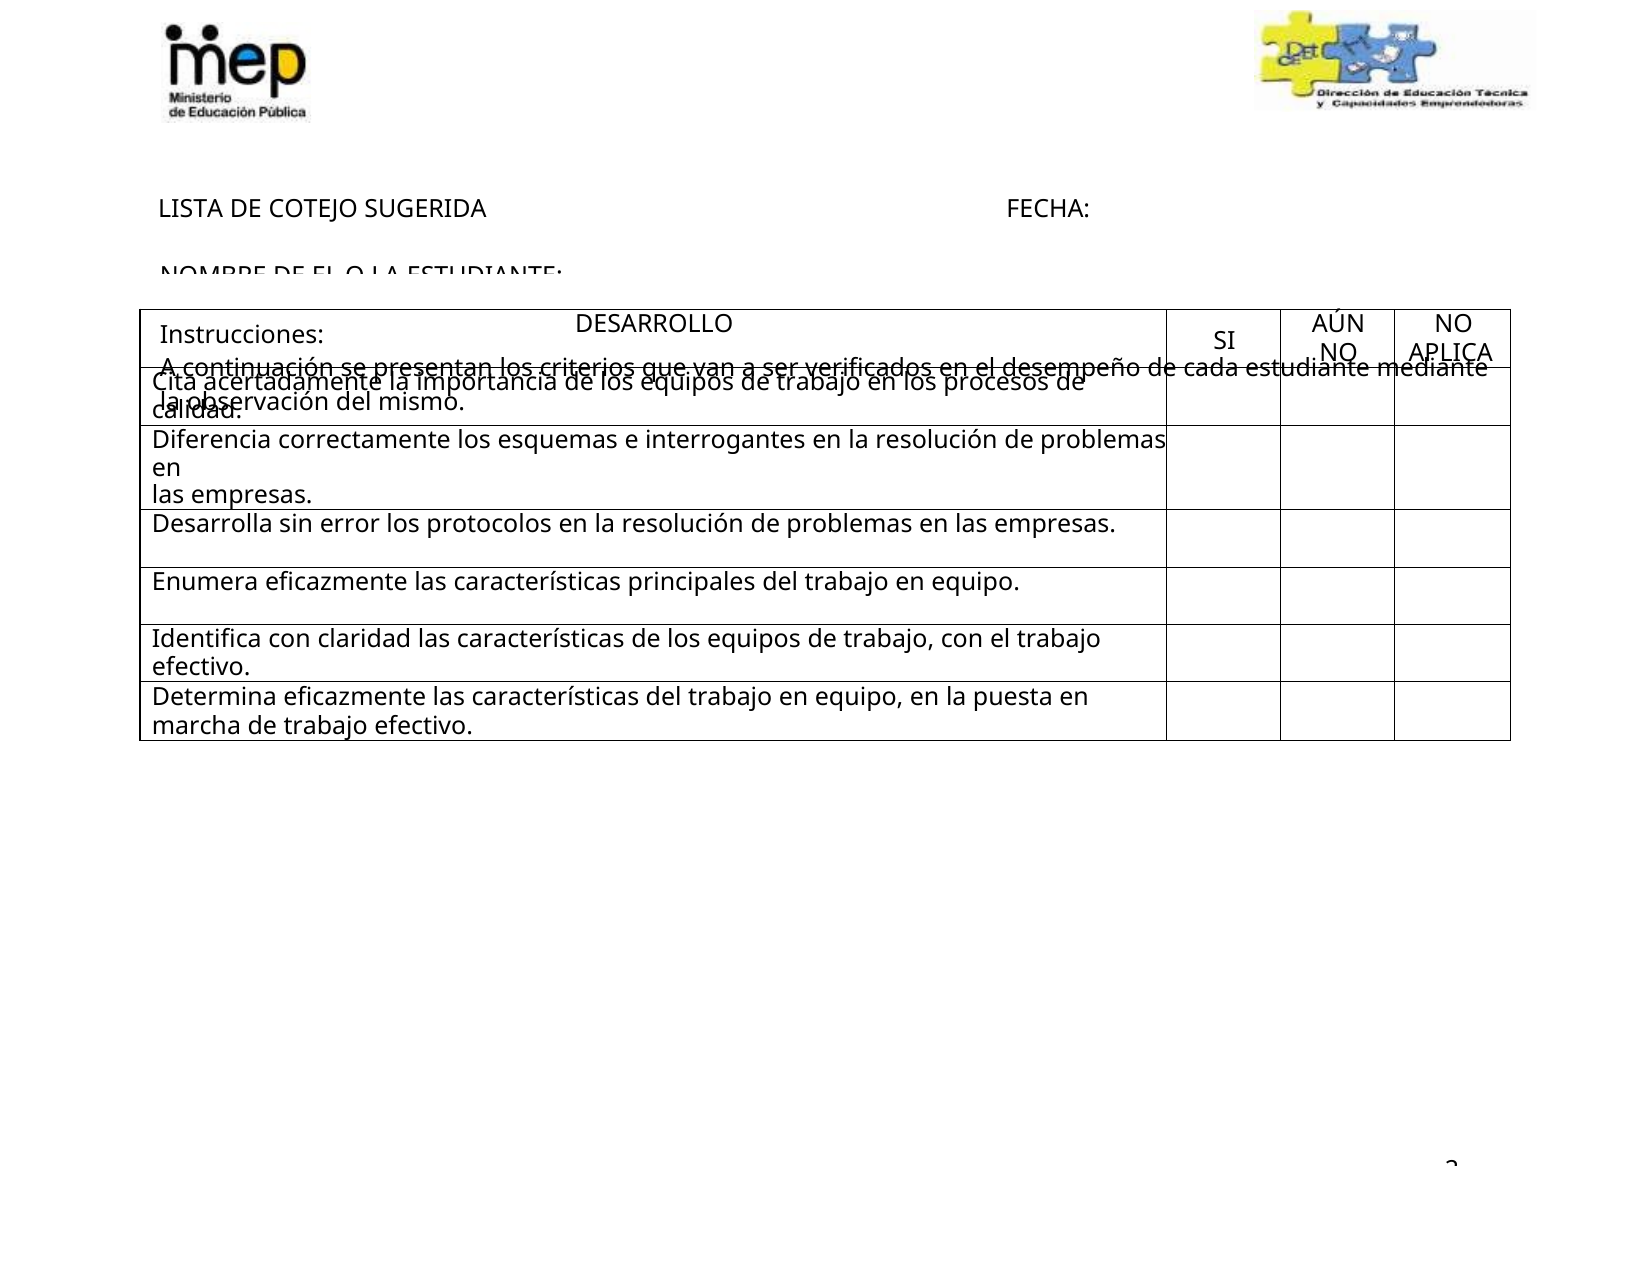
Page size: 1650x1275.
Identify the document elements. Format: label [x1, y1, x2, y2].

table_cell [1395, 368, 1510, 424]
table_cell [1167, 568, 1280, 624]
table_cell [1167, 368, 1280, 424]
picture [160, 22, 312, 123]
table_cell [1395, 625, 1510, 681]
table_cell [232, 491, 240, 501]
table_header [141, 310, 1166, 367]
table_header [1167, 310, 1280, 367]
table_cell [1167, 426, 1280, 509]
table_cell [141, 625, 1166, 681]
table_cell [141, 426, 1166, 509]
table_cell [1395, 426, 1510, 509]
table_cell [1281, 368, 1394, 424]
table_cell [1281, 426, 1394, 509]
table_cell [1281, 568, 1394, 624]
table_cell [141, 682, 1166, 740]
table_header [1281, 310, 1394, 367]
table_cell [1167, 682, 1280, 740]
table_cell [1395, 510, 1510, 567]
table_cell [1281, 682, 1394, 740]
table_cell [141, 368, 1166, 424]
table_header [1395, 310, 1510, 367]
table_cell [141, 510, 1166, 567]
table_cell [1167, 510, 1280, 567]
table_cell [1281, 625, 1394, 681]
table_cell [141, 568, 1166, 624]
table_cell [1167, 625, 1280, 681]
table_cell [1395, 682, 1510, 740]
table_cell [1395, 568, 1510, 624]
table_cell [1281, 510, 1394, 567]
picture [1254, 10, 1537, 112]
